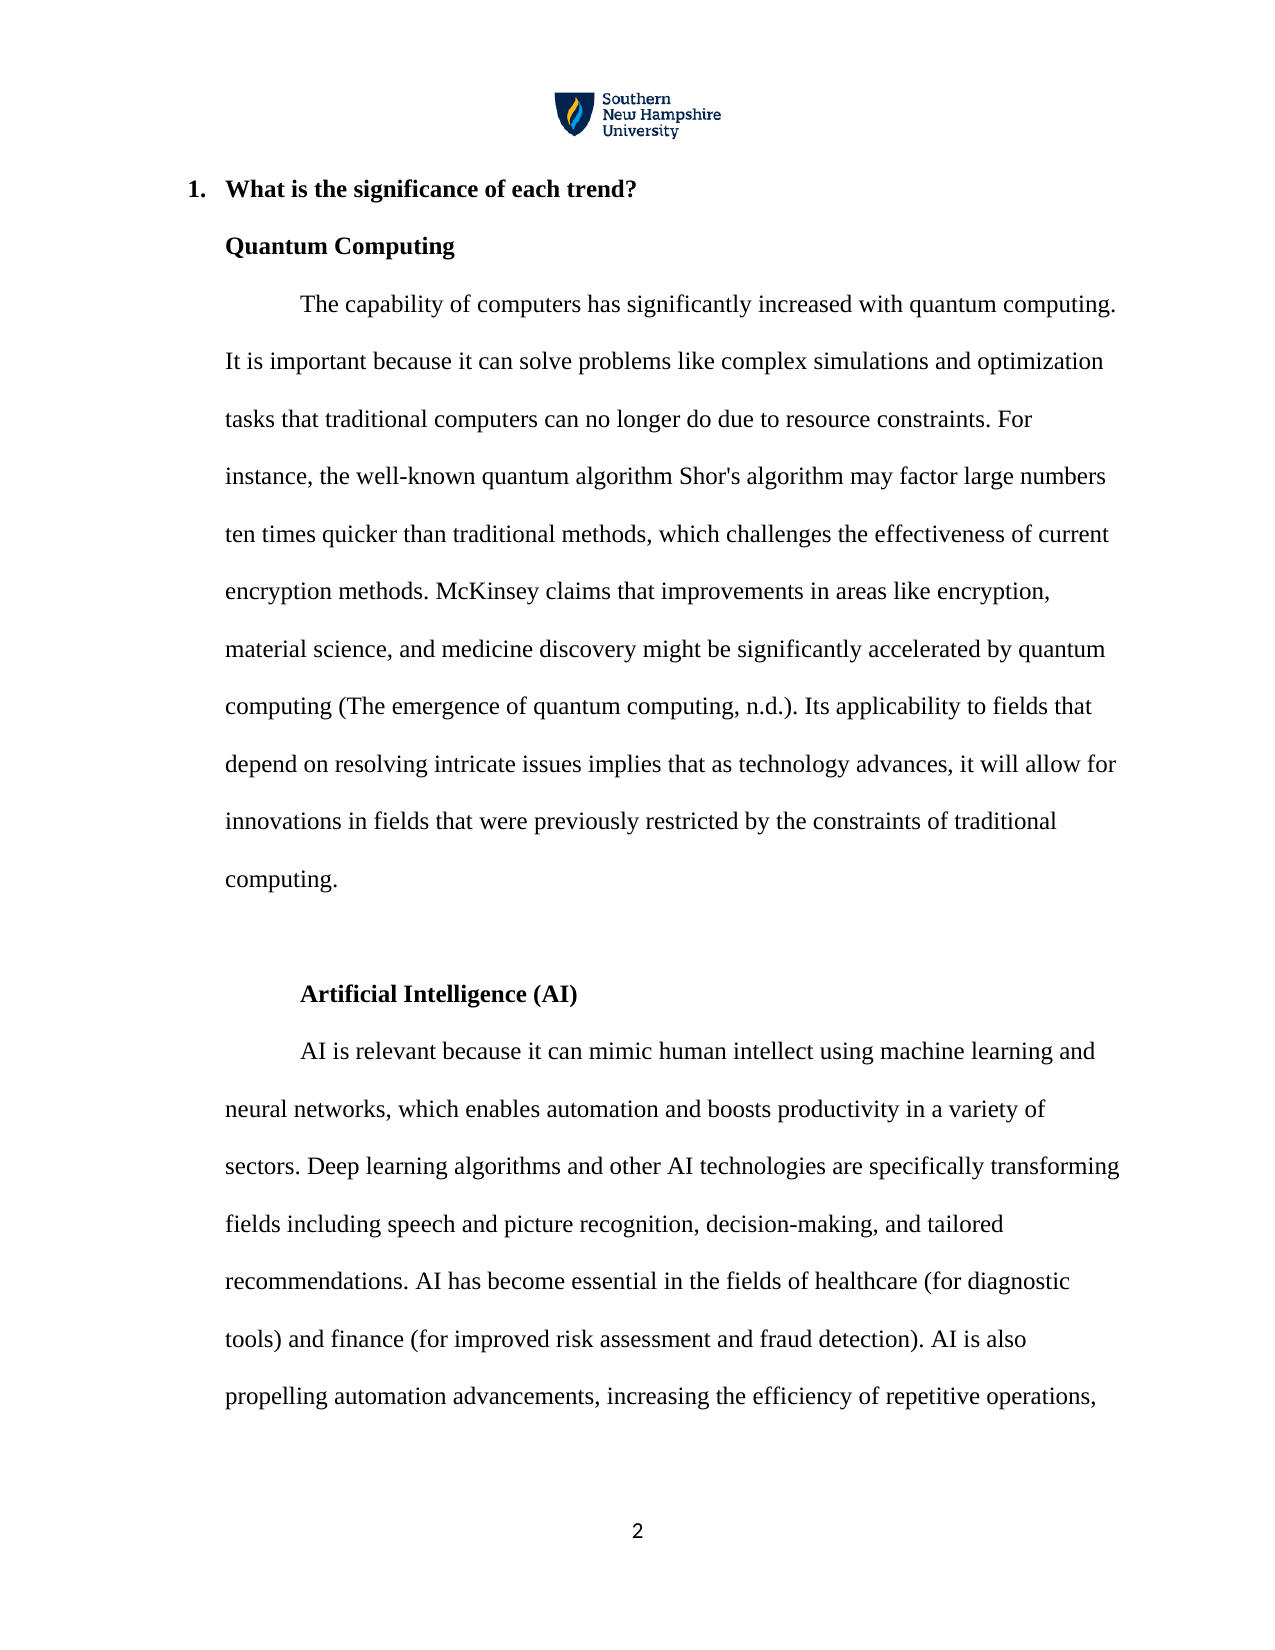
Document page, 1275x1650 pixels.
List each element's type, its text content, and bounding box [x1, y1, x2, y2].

list The capability of computers has significantly increased with quantum computing. It is important because it can solve problems like complex simulations and optimization tasks that traditional computers can no longer do due to resource constraints. For instance, the well-known quantum algorithm Shor's algorithm may factor large numbers ten times quicker than traditional methods, which challenges the effectiveness of current encryption methods. McKinsey claims that improvements in areas like encryption, material science, and medicine discovery might be significantly accelerated by quantum computing (The emergence of quantum computing, n.d.). Its applicability to fields that depend on resolving intricate issues implies that as technology advances, it will allow for innovations in fields that were previously restricted by the constraints of traditional computing. [225, 289, 1125, 893]
list Artificial Intelligence (AI) [225, 979, 1125, 1008]
list Quantum Computing [225, 231, 1125, 260]
picture [546, 75, 729, 154]
list What is the significance of each trend? [187, 174, 1125, 203]
